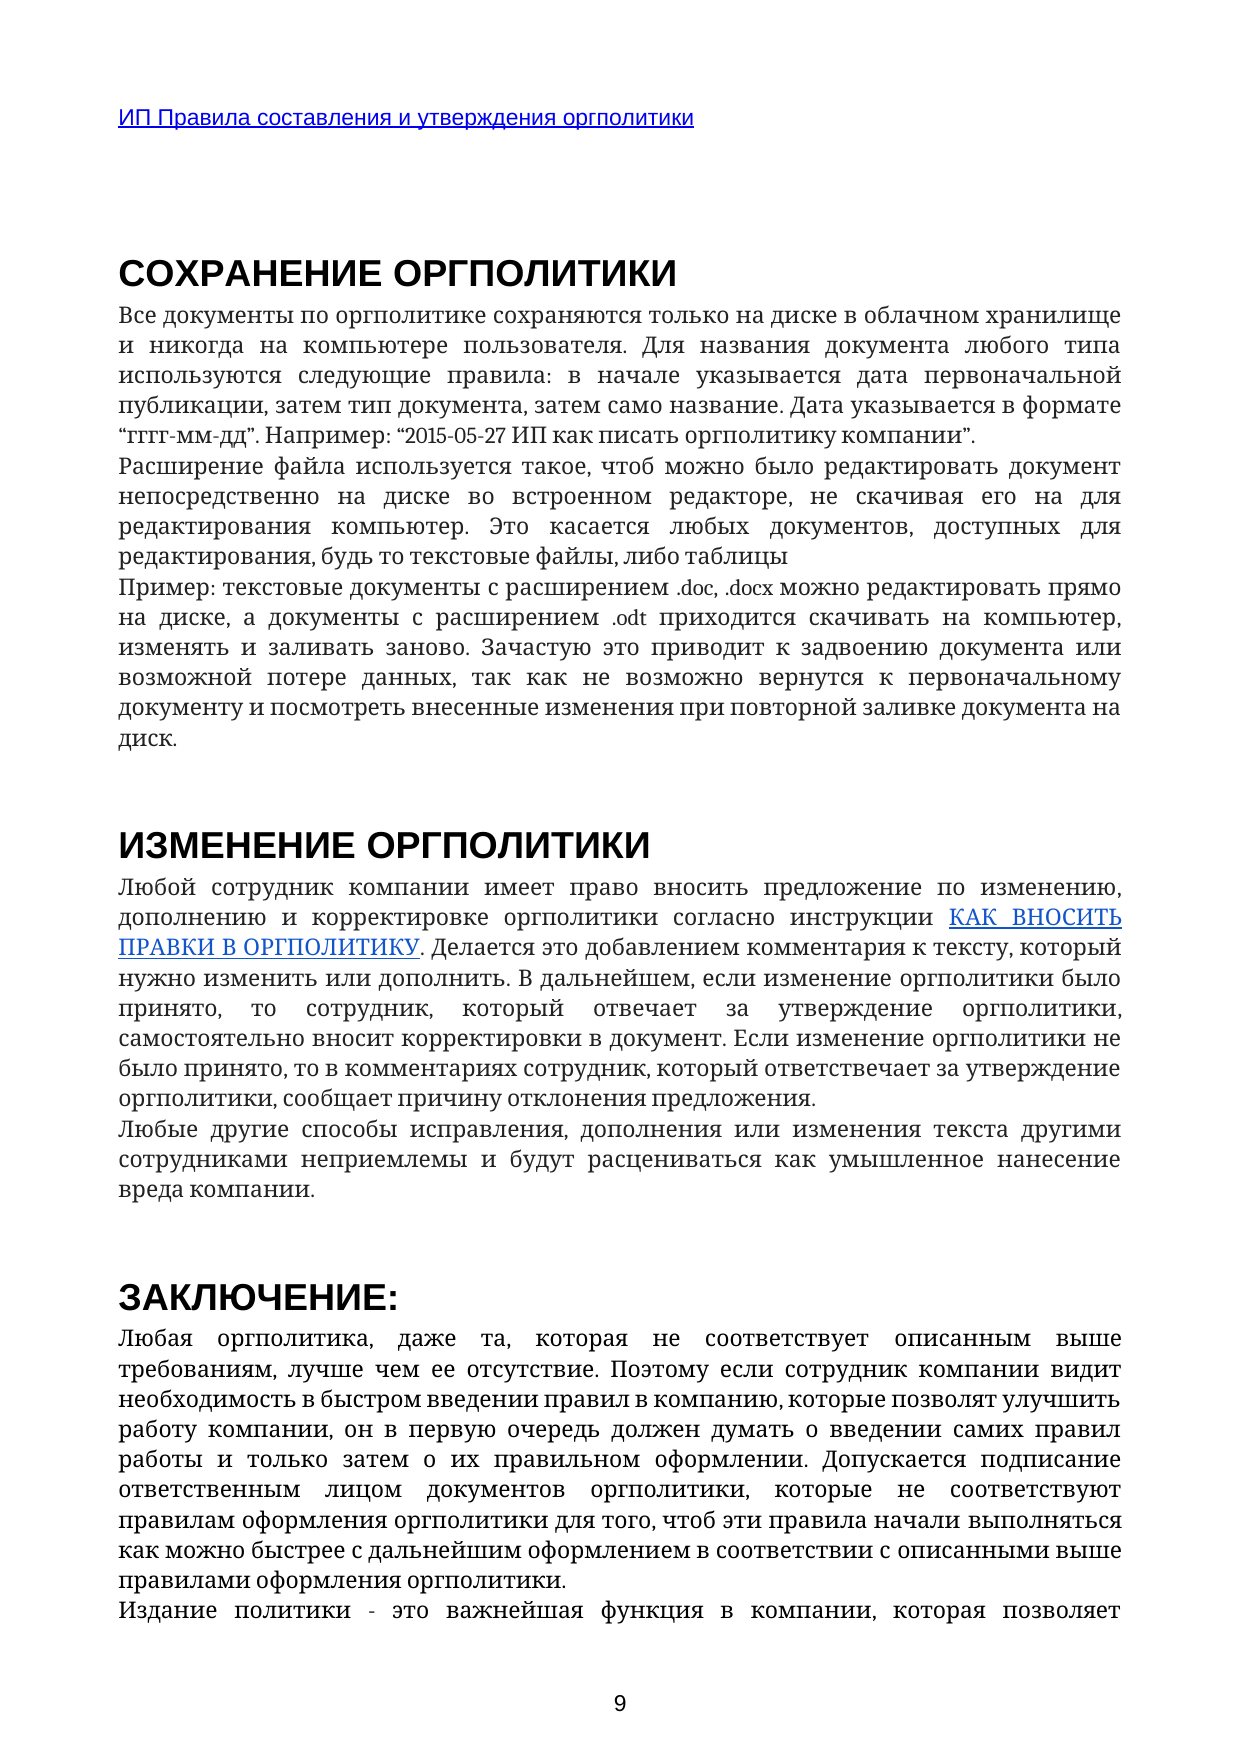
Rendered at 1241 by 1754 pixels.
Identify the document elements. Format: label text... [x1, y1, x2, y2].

text Любая оргполитика, даже та, которая не соответствует описанным выше требованиям, лучше чем ее отсутствие. Поэтому если сотрудник компании видит необходимость в быстром введении правил в компанию, которые позволят улучшить работу компании, он в первую очередь должен думать о введении самих правил работы и только затем о их правильном оформлении. Допускается подписание ответственным лицом документов оргполитики, которые не соответствуют правилам оформления оргполитики для того, чтоб эти правила начали выполняться как можно быстрее с дальнейшим оформлением в соответствии с описанными выше правилами оформления оргполитики. [118, 1326, 1122, 1594]
text Расширение файла используется такое, чтоб можно было редактировать документ непосредственно на диске во встроенном редакторе, не скачивая его на для редактирования компьютер. Это касается любых документов, доступных для редактирования, будь то текстовые файлы, либо таблицы [118, 540, 1122, 570]
subtitle ИЗМЕНЕНИЕ ОРГПОЛИТИКИ [118, 823, 1122, 866]
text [118, 103, 1122, 130]
text Все документы по оргполитике сохраняются только на диске в облачном хранилище и никогда на компьютере пользователя. Для названия документа любого типа используются следующие правила: в начале указывается дата первоначальной публикации, затем тип документа, затем само название. Дата указывается в формате “гггг-мм-дд”. Например: “2015-05-27 ИП как писать оргполитику компании”. [118, 419, 1122, 449]
subtitle ЗАКЛЮЧЕНИЕ: [118, 1275, 1122, 1318]
subtitle СОХРАНЕНИЕ ОРГПОЛИТИКИ [118, 251, 1122, 294]
text Пример: текстовые документы с расширением .doc, .docx можно редактировать прямо на диске, а документы с расширением .odt приходится скачивать на компьютер, изменять и заливать заново. Зачастую это приводит к задвоению документа или возможной потере данных, так как не возможно вернутся к первоначальному документу и посмотреть внесенные изменения при повторной заливке документа на диск. [118, 721, 1122, 752]
text Любые другие способы исправления, дополнения или изменения текста другими сотрудниками неприемлемы и будут расцениваться как умышленное нанесение вреда компании. [118, 1173, 1122, 1203]
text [118, 1598, 1122, 1624]
